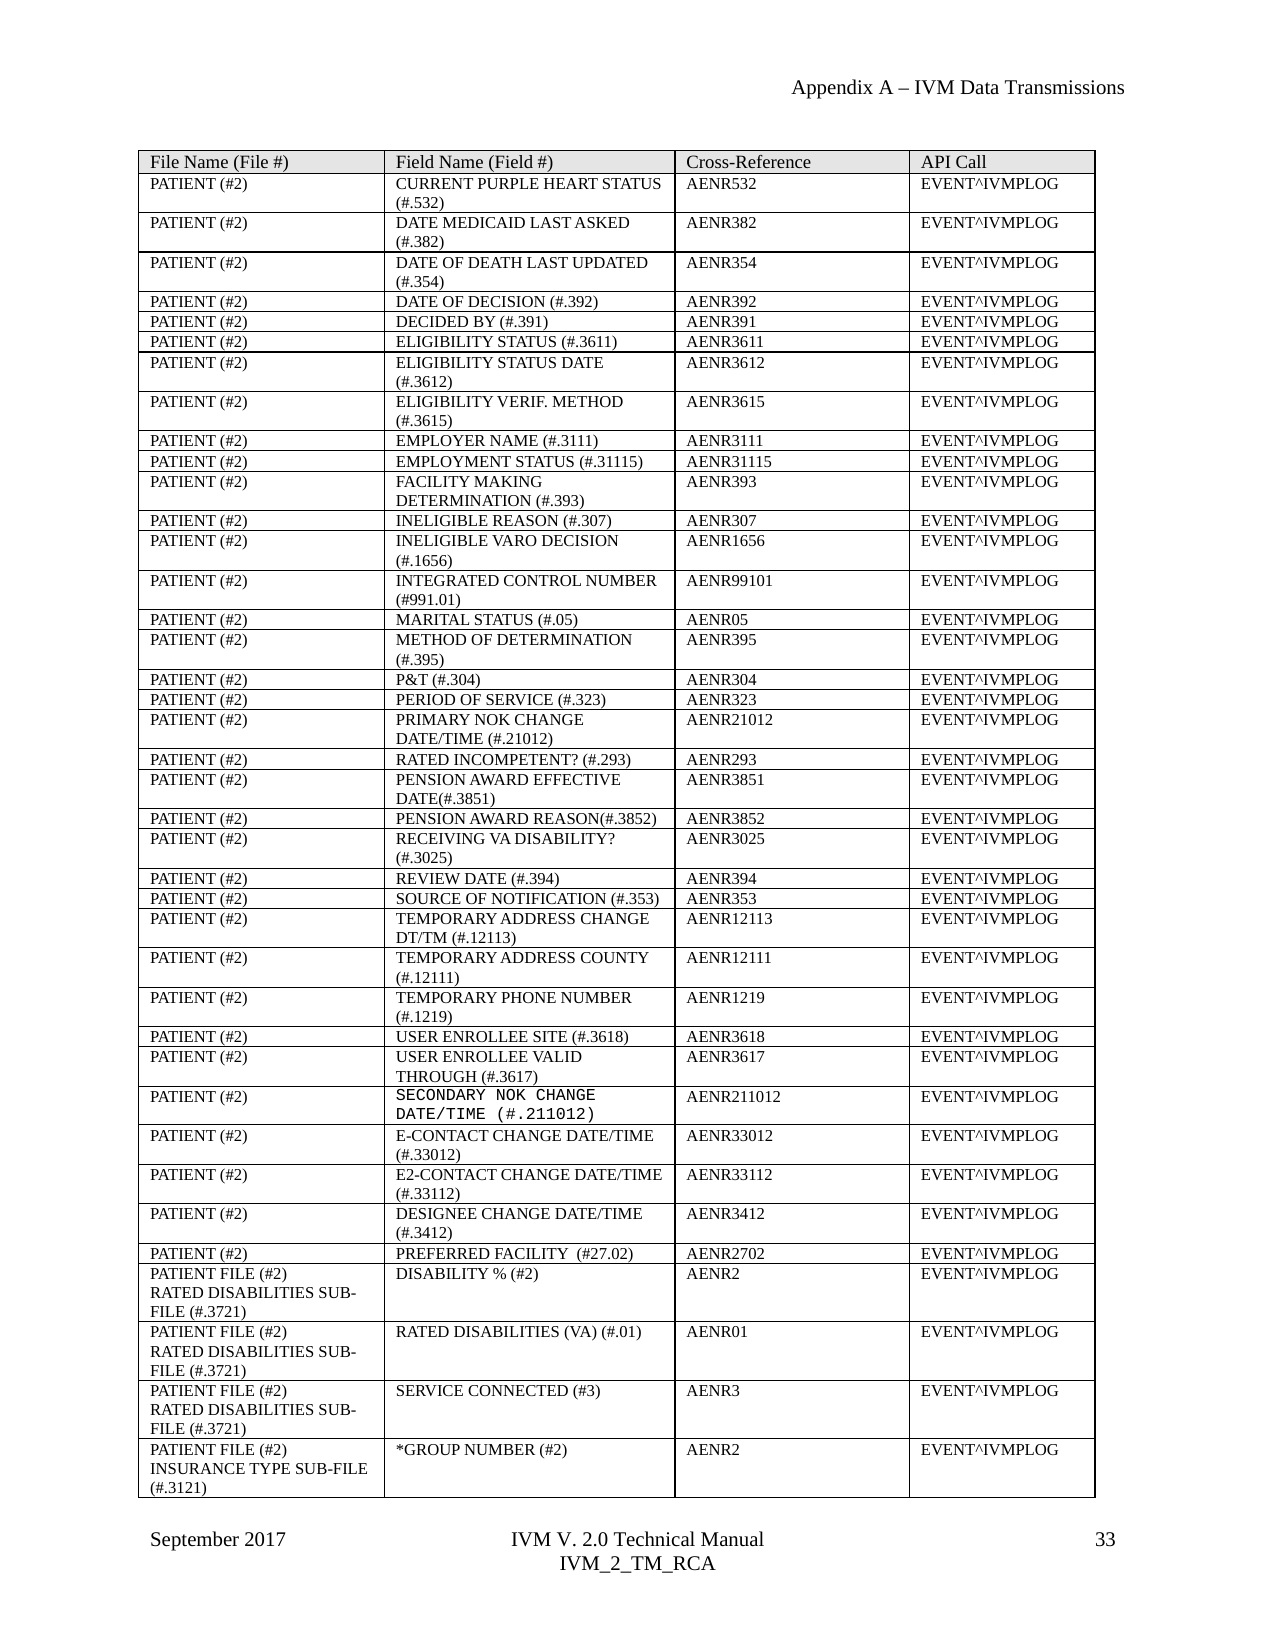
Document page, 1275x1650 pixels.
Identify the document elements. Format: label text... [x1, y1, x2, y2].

table_cell PATIENT FILE (#2) RATED DISABILITIES SUB-FILE (#.3721) [139, 1264, 384, 1321]
table_cell AENR3111 [676, 431, 909, 450]
table_cell PATIENT (#2) [139, 710, 384, 748]
table_cell EVENT^IVMPLOG [910, 770, 1094, 808]
table_cell CURRENT PURPLE HEART STATUS (#.532) [385, 174, 674, 212]
table_cell PATIENT (#2) [139, 531, 384, 569]
table_cell INELIGIBLE VARO DECISION (#.1656) [385, 531, 674, 569]
table_cell EVENT^IVMPLOG [910, 531, 1094, 569]
table_cell PERIOD OF SERVICE (#.323) [385, 690, 674, 709]
table_cell PATIENT (#2) [139, 1087, 384, 1124]
table_cell EVENT^IVMPLOG [910, 670, 1094, 689]
table_cell PENSION AWARD EFFECTIVE DATE(#.3851) [385, 770, 674, 808]
table_cell PATIENT (#2) [139, 809, 384, 828]
table_cell EVENT^IVMPLOG [910, 909, 1094, 947]
table_cell RECEIVING VA DISABILITY? (#.3025) [385, 829, 674, 867]
table_cell AENR3025 [676, 829, 909, 867]
table_cell USER ENROLLEE SITE (#.3618) [385, 1027, 674, 1046]
table_cell AENR3615 [676, 392, 909, 430]
table_cell DESIGNEE CHANGE DATE/TIME (#.3412) [385, 1204, 674, 1242]
table_cell AENR05 [676, 610, 909, 629]
table_cell PATIENT (#2) [139, 1204, 384, 1242]
table_cell PATIENT (#2) [139, 213, 384, 251]
table_cell E-CONTACT CHANGE DATE/TIME (#.33012) [385, 1125, 674, 1164]
table_cell P&T (#.304) [385, 670, 674, 689]
table_cell PATIENT (#2) [139, 431, 384, 450]
table_cell FACILITY MAKING DETERMINATION (#.393) [385, 472, 674, 510]
table_cell AENR33012 [676, 1125, 909, 1164]
table_cell DATE MEDICAID LAST ASKED (#.382) [385, 213, 674, 251]
table_cell METHOD OF DETERMINATION (#.395) [385, 630, 674, 668]
table_cell AENR21012 [676, 710, 909, 748]
table_cell AENR3852 [676, 809, 909, 828]
table_cell AENR99101 [676, 571, 909, 609]
table_cell PENSION AWARD REASON(#.3852) [385, 809, 674, 828]
table_cell PATIENT (#2) [139, 749, 384, 768]
table_cell PATIENT (#2) [139, 1047, 384, 1086]
table_cell AENR3851 [676, 770, 909, 808]
table_cell AENR01 [676, 1322, 909, 1380]
table_cell PATIENT (#2) [139, 690, 384, 709]
table_cell INELIGIBLE REASON (#.307) [385, 511, 674, 530]
table_cell PATIENT (#2) [139, 571, 384, 609]
table_cell PATIENT (#2) [139, 451, 384, 471]
table_cell EVENT^IVMPLOG [910, 1322, 1094, 1380]
table_cell TEMPORARY ADDRESS COUNTY (#.12111) [385, 948, 674, 987]
table_cell INTEGRATED CONTROL NUMBER (#991.01) [385, 571, 674, 609]
table_cell AENR12113 [676, 909, 909, 947]
table_cell DECIDED BY (#.391) [385, 312, 674, 331]
table_cell EVENT^IVMPLOG [910, 889, 1094, 908]
table_cell PRIMARY NOK CHANGE DATE/TIME (#.21012) [385, 710, 674, 748]
table_cell PATIENT (#2) [139, 511, 384, 530]
table_cell AENR3412 [676, 1204, 909, 1242]
table_header Field Name (Field #) [385, 151, 674, 173]
table_cell EVENT^IVMPLOG [910, 809, 1094, 828]
table_cell EVENT^IVMPLOG [910, 749, 1094, 768]
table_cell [139, 1439, 384, 1497]
table_cell EVENT^IVMPLOG [910, 1204, 1094, 1242]
table_cell AENR3 [676, 1381, 909, 1438]
table_cell AENR393 [676, 472, 909, 510]
table_cell ELIGIBILITY STATUS DATE (#.3612) [385, 353, 674, 391]
table_cell AENR532 [676, 174, 909, 212]
table_cell EVENT^IVMPLOG [910, 1047, 1094, 1086]
table_cell PATIENT (#2) [139, 472, 384, 510]
table_cell *GROUP NUMBER (#2) [385, 1439, 674, 1497]
table_cell AENR3611 [676, 332, 909, 351]
table_cell AENR3612 [676, 353, 909, 391]
table_cell PATIENT (#2) [139, 630, 384, 668]
table_cell PATIENT (#2) [139, 174, 384, 212]
table_cell EVENT^IVMPLOG [910, 571, 1094, 609]
table_cell PATIENT FILE (#2) RATED DISABILITIES SUB-FILE (#.3721) [139, 1381, 384, 1438]
table_cell AENR2 [676, 1264, 909, 1321]
table_cell EVENT^IVMPLOG [910, 312, 1094, 331]
table_cell EVENT^IVMPLOG [910, 610, 1094, 629]
table_cell PATIENT (#2) [139, 988, 384, 1026]
table_cell EVENT^IVMPLOG [910, 1027, 1094, 1046]
table_cell AENR354 [676, 253, 909, 291]
table_cell SECONDARY NOK CHANGE DATE/TIME (#.211012) [385, 1087, 674, 1124]
table_cell EVENT^IVMPLOG [910, 1439, 1094, 1497]
table_cell PATIENT (#2) [139, 1125, 384, 1164]
table_cell AENR394 [676, 869, 909, 888]
table_cell PATIENT (#2) [139, 253, 384, 291]
table_header API Call [910, 151, 1094, 173]
table_cell AENR31115 [676, 451, 909, 471]
table_cell EVENT^IVMPLOG [910, 710, 1094, 748]
table_cell EVENT^IVMPLOG [910, 174, 1094, 212]
table_cell PATIENT (#2) [139, 670, 384, 689]
table_cell EVENT^IVMPLOG [910, 511, 1094, 530]
table_cell AENR12111 [676, 948, 909, 987]
table_cell ELIGIBILITY STATUS (#.3611) [385, 332, 674, 351]
table_cell EVENT^IVMPLOG [910, 332, 1094, 351]
table_cell AENR33112 [676, 1165, 909, 1203]
table_cell AENR353 [676, 889, 909, 908]
table_cell AENR2702 [676, 1244, 909, 1263]
table_cell DATE OF DECISION (#.392) [385, 292, 674, 311]
table_cell PATIENT (#2) [139, 332, 384, 351]
table_cell MARITAL STATUS (#.05) [385, 610, 674, 629]
table_cell AENR3618 [676, 1027, 909, 1046]
table_cell E2-CONTACT CHANGE DATE/TIME (#.33112) [385, 1165, 674, 1203]
table_cell EVENT^IVMPLOG [910, 829, 1094, 867]
table_cell EVENT^IVMPLOG [910, 392, 1094, 430]
table_cell AENR304 [676, 670, 909, 689]
table_cell EVENT^IVMPLOG [910, 1087, 1094, 1124]
table_cell EMPLOYER NAME (#.3111) [385, 431, 674, 450]
table_cell EVENT^IVMPLOG [910, 948, 1094, 987]
table_cell EVENT^IVMPLOG [910, 213, 1094, 251]
table_cell AENR1219 [676, 988, 909, 1026]
table_cell AENR1656 [676, 531, 909, 569]
table_cell TEMPORARY PHONE NUMBER (#.1219) [385, 988, 674, 1026]
table_cell PATIENT (#2) [139, 1165, 384, 1203]
table_cell AENR211012 [676, 1087, 909, 1124]
table_cell EVENT^IVMPLOG [910, 1381, 1094, 1438]
table_cell AENR323 [676, 690, 909, 709]
table_cell EVENT^IVMPLOG [910, 1125, 1094, 1164]
table_cell PATIENT (#2) [139, 909, 384, 947]
table_cell EVENT^IVMPLOG [910, 353, 1094, 391]
table_cell PATIENT FILE (#2) RATED DISABILITIES SUB-FILE (#.3721) [139, 1322, 384, 1380]
table_cell EVENT^IVMPLOG [910, 253, 1094, 291]
table_header File Name (File #) [139, 151, 384, 173]
table_cell REVIEW DATE (#.394) [385, 869, 674, 888]
table_cell AENR392 [676, 292, 909, 311]
table_cell EVENT^IVMPLOG [910, 1244, 1094, 1263]
table_cell DATE OF DEATH LAST UPDATED (#.354) [385, 253, 674, 291]
table_cell EVENT^IVMPLOG [910, 988, 1094, 1026]
table_cell PATIENT (#2) [139, 770, 384, 808]
table_cell EVENT^IVMPLOG [910, 431, 1094, 450]
table_cell EVENT^IVMPLOG [910, 292, 1094, 311]
table_cell EVENT^IVMPLOG [910, 472, 1094, 510]
table_cell PATIENT (#2) [139, 869, 384, 888]
table_cell SERVICE CONNECTED (#3) [385, 1381, 674, 1438]
table_cell PATIENT (#2) [139, 889, 384, 908]
table_cell AENR307 [676, 511, 909, 530]
table_cell PATIENT (#2) [139, 948, 384, 987]
table_header Cross-Reference [676, 151, 909, 173]
table_cell EMPLOYMENT STATUS (#.31115) [385, 451, 674, 471]
table_cell EVENT^IVMPLOG [910, 1264, 1094, 1321]
table_cell AENR293 [676, 749, 909, 768]
table_cell PATIENT (#2) [139, 829, 384, 867]
table_cell RATED INCOMPETENT? (#.293) [385, 749, 674, 768]
table_cell EVENT^IVMPLOG [910, 630, 1094, 668]
table_cell PATIENT (#2) [139, 292, 384, 311]
table_cell EVENT^IVMPLOG [910, 690, 1094, 709]
table_cell PATIENT (#2) [139, 610, 384, 629]
table_cell AENR391 [676, 312, 909, 331]
table_cell EVENT^IVMPLOG [910, 451, 1094, 471]
table_cell PATIENT (#2) [139, 312, 384, 331]
table_cell AENR2 [676, 1439, 909, 1497]
table_cell PATIENT (#2) [139, 1027, 384, 1046]
table_cell ELIGIBILITY VERIF. METHOD (#.3615) [385, 392, 674, 430]
table_cell USER ENROLLEE VALID THROUGH (#.3617) [385, 1047, 674, 1086]
table_cell SOURCE OF NOTIFICATION (#.353) [385, 889, 674, 908]
table_cell EVENT^IVMPLOG [910, 1165, 1094, 1203]
table_cell AENR3617 [676, 1047, 909, 1086]
table_cell RATED DISABILITIES (VA) (#.01) [385, 1322, 674, 1380]
table_cell PATIENT (#2) [139, 392, 384, 430]
table_cell PATIENT (#2) [139, 1244, 384, 1263]
table_cell AENR382 [676, 213, 909, 251]
table_cell DISABILITY % (#2) [385, 1264, 674, 1321]
table_cell PREFERRED FACILITY (#27.02) [385, 1244, 674, 1263]
table_cell PATIENT (#2) [139, 353, 384, 391]
table_cell EVENT^IVMPLOG [910, 869, 1094, 888]
table_cell AENR395 [676, 630, 909, 668]
table_cell TEMPORARY ADDRESS CHANGE DT/TM (#.12113) [385, 909, 674, 947]
